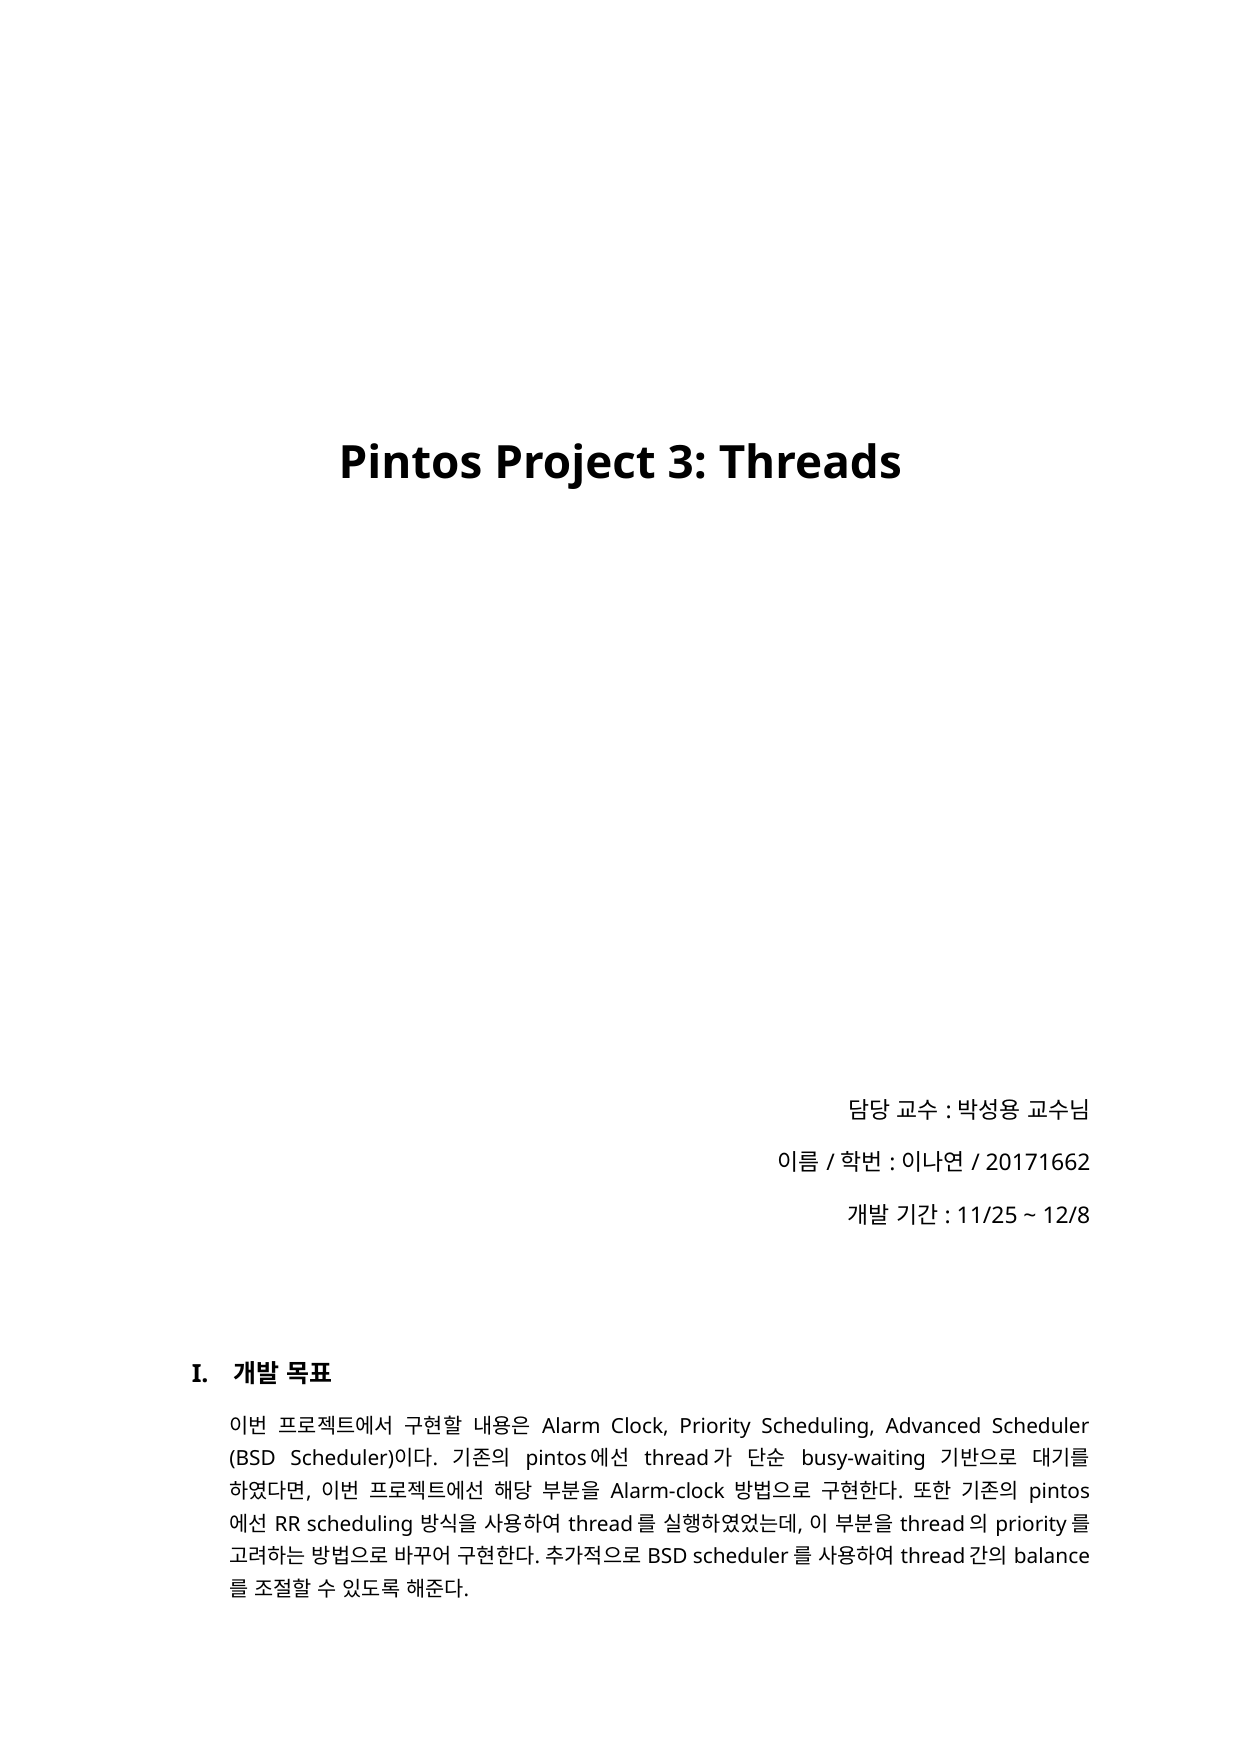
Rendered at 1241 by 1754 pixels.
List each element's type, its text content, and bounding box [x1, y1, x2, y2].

list 이번 프로젝트에서 구현할 내용은 Alarm Clock, Priority Scheduling, Advanced Scheduler (BSD Scheduler)이다. 기존의 pintos에선 thread가 단순 busy-waiting 기반으로 대기를 하였다면, 이번 프로젝트에선 해당 부분을 Alarm-clock 방법으로 구현한다. 또한 기존의 pintos에선 RR scheduling 방식을 사용하여 thread를 실행하였었는데, 이 부분을 thread의 priority를 고려하는 방법으로 바꾸어 구현한다. 추가적으로 BSD scheduler를 사용하여 thread간의 balance를 조절할 수 있도록 해준다. [229, 1409, 1090, 1603]
text 이름 / 학번 : 이나연 / 20171662 [150, 1144, 1090, 1177]
list 개발 목표 [192, 1353, 1090, 1389]
text Pintos Project 3: Threads [150, 429, 1090, 491]
text 담당 교수 : 박성용 교수님 [150, 1091, 1090, 1125]
text 개발 기간 : 11/25 ~ 12/8 [150, 1197, 1090, 1230]
